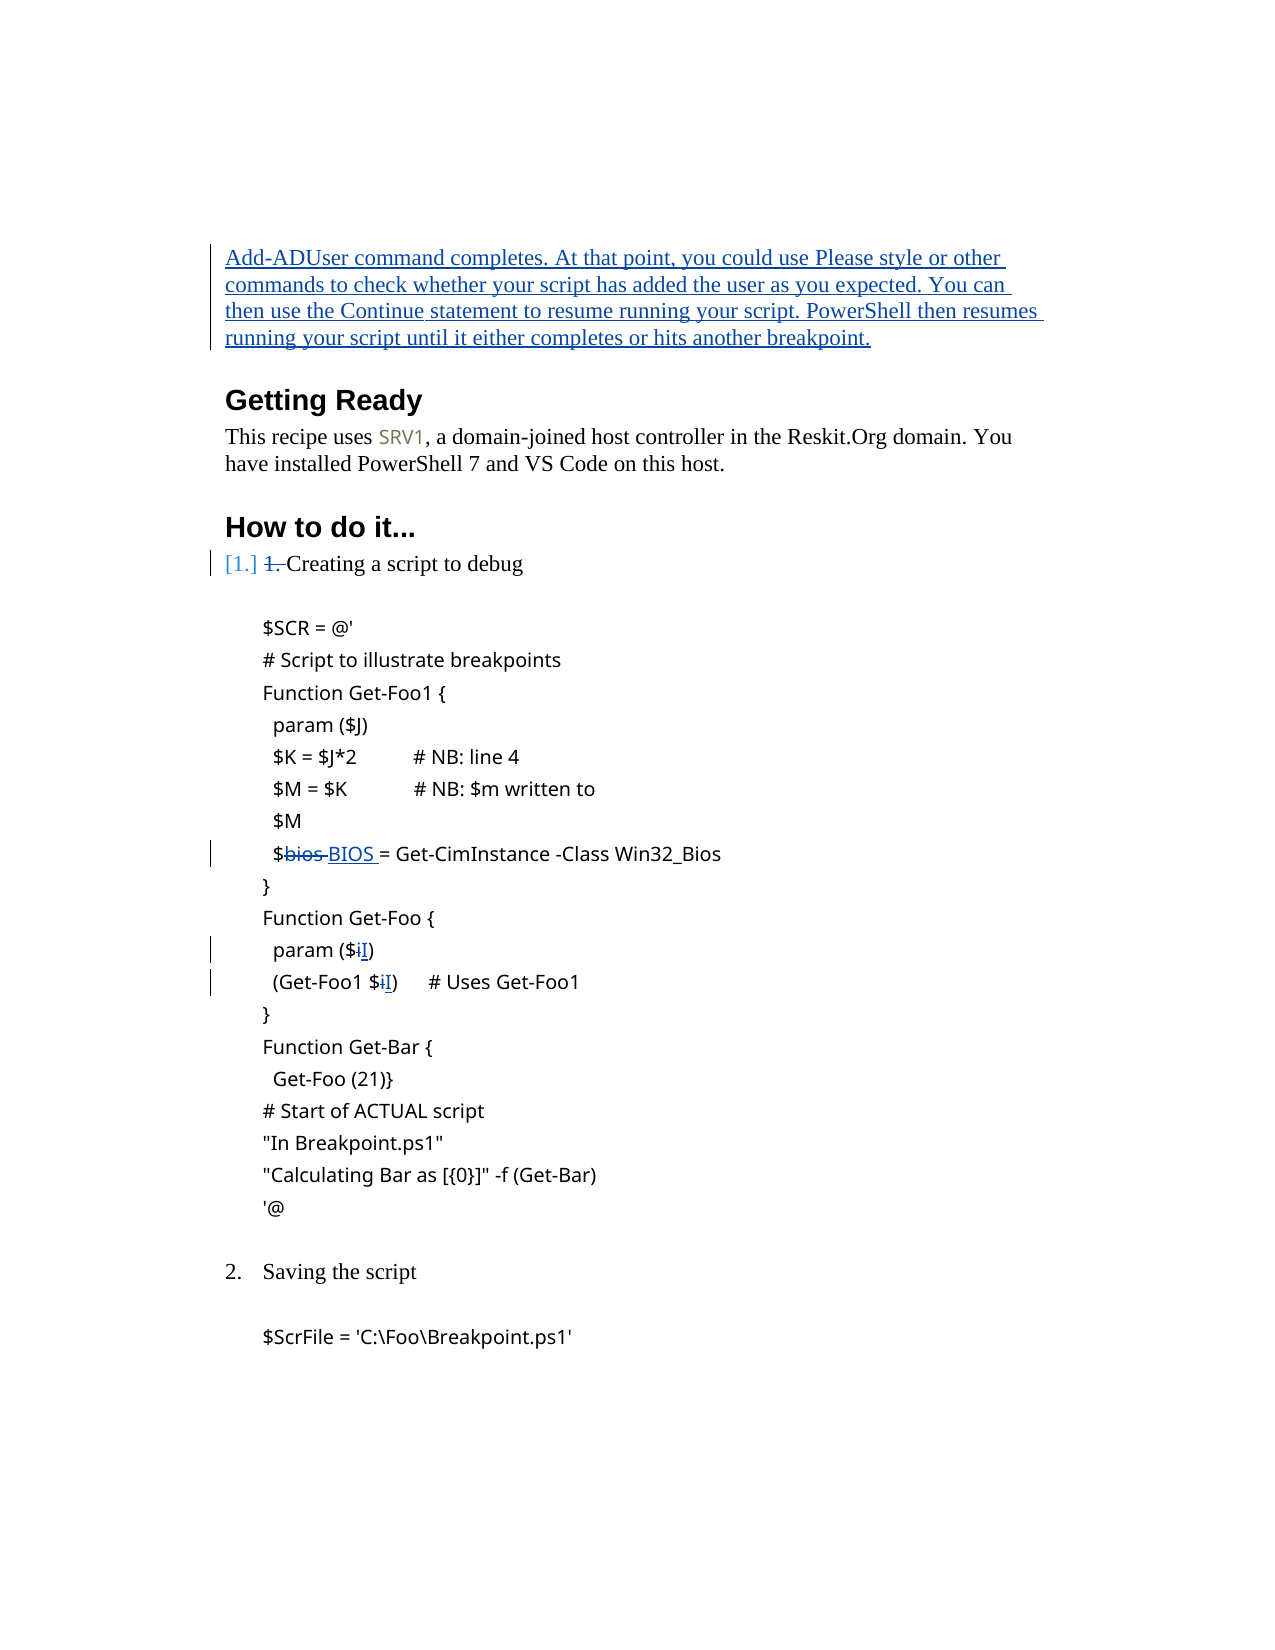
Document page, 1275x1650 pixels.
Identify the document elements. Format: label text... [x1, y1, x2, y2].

text '@ [262, 1194, 1050, 1221]
text param ($) [262, 936, 1050, 963]
text This recipe uses SRV1, a domain-joined host controller in the Reskit.Org domain. You have installed PowerShell 7 and VS Code on this host. [225, 423, 1050, 477]
text $K = $J*2 # NB: line 4 [262, 743, 1050, 770]
text $M [262, 808, 1050, 834]
text } [262, 1001, 1050, 1028]
text "In Breakpoint.ps1" [262, 1129, 1050, 1156]
list Creating a script to debug [225, 550, 1012, 576]
text Function Get-Foo { [262, 904, 1050, 931]
text (Get-Foo1 $) # Uses Get-Foo1 [262, 968, 1050, 996]
list Saving the script [225, 1258, 1012, 1284]
subtitle How to do it... [225, 510, 1050, 543]
text $ScrFile = 'C:\Foo\Breakpoint.ps1' [262, 1323, 1050, 1350]
text } [262, 872, 1050, 899]
text $= Get-CimInstance -Class Win32_Bios [262, 840, 1050, 867]
text "Calculating Bar as [{0}]" -f (Get-Bar) [262, 1162, 1050, 1189]
text $SCR = @' [262, 614, 1050, 641]
text Get-Foo (21)} [262, 1065, 1050, 1092]
text # Start of ACTUAL script [262, 1097, 1050, 1124]
text $M = $K # NB: $m written to [262, 775, 1050, 802]
text param ($J) [262, 711, 1050, 738]
subtitle Getting Ready [225, 383, 1050, 417]
text Function Get-Bar { [262, 1033, 1050, 1060]
text Function Get-Foo1 { [262, 679, 1050, 706]
text # Script to illustrate breakpoints [262, 647, 1050, 674]
